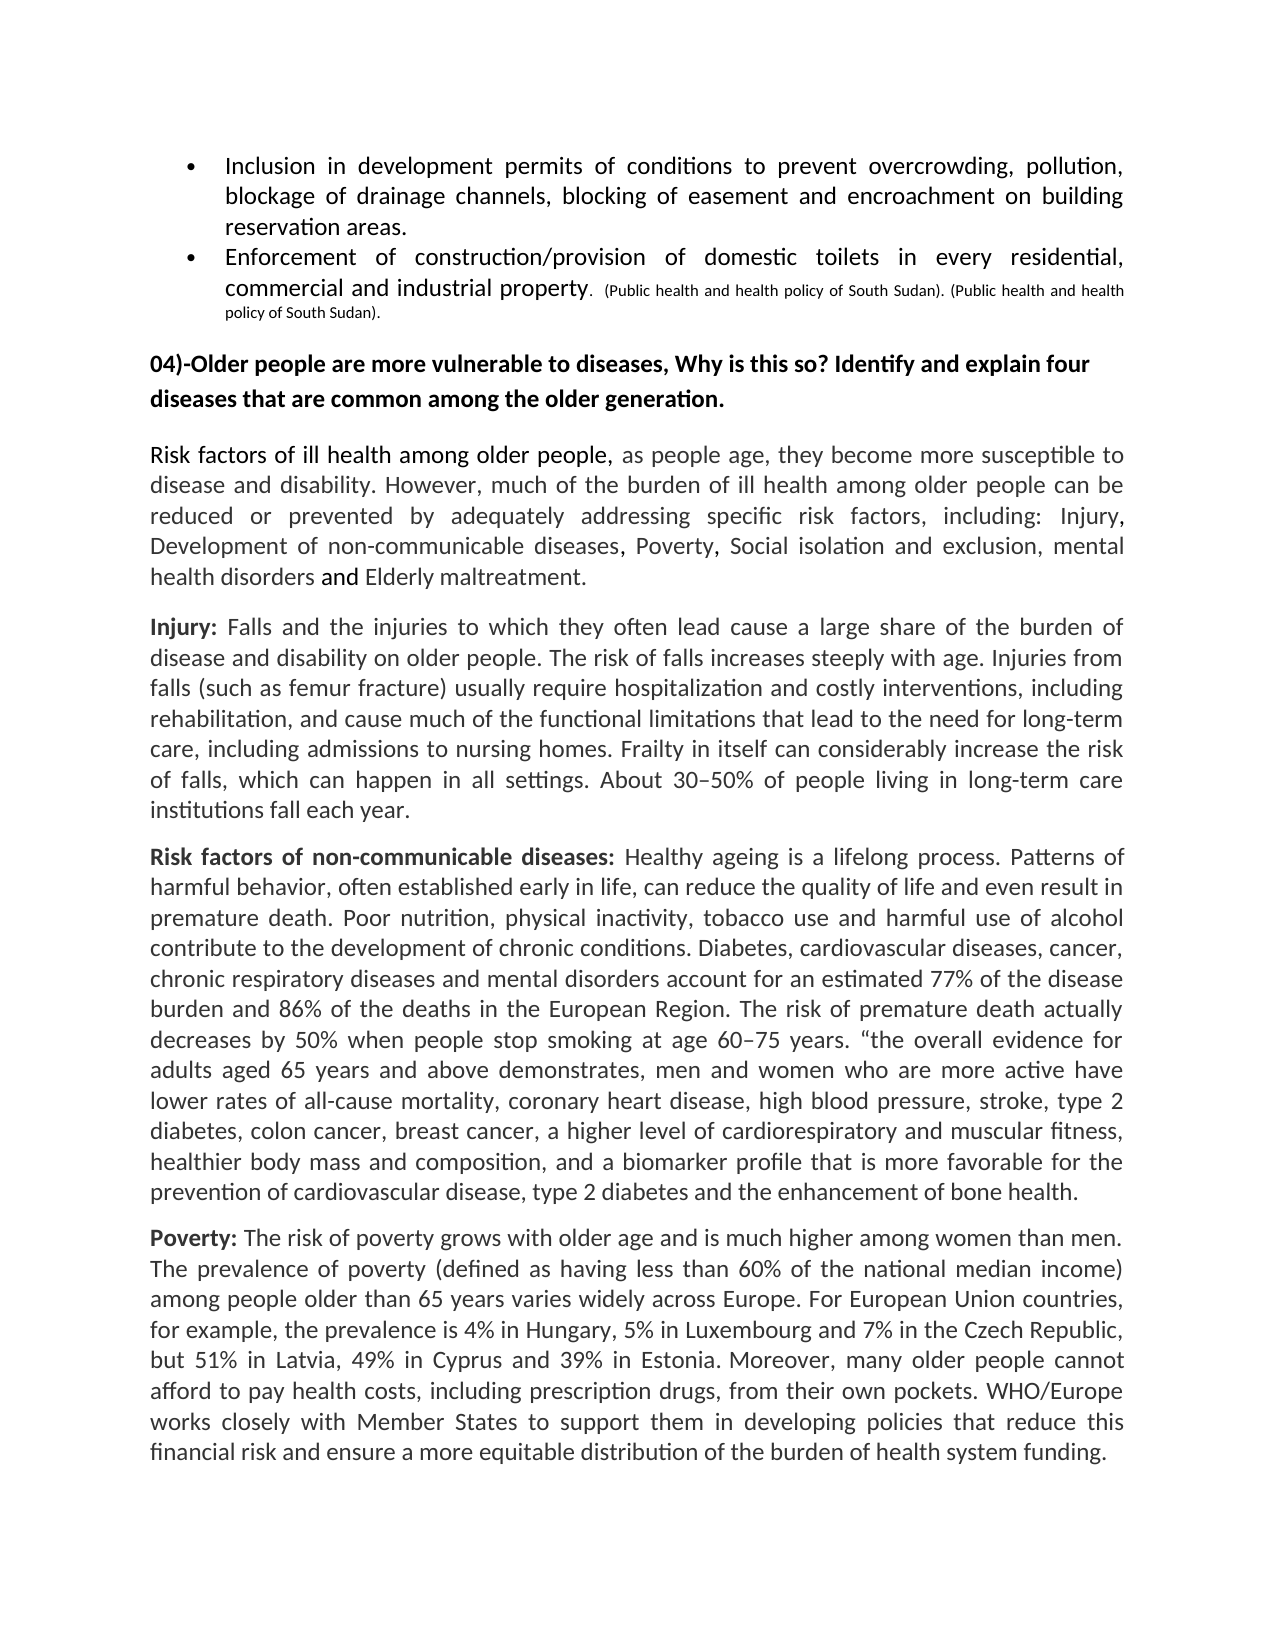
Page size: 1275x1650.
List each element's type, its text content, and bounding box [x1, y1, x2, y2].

text Risk factors of ill health among older people, as people age, they become more susceptible to disease and disability. However, much of the burden of ill health among older people can be reduced or prevented by adequately addressing specific risk factors, including: Injury, Development of non-communicable diseases, Poverty, Social isolation and exclusion, mental health disorders and Elderly maltreatment. [150, 439, 1125, 591]
list Enforcement of construction/provision of domestic toilets in every residential, commercial and industrial property. (Public health and health policy of South Sudan). (Public health and health policy of South Sudan). [187, 242, 1125, 323]
text 04)-Older people are more vulnerable to diseases, Why is this so? Identify and explain four diseases that are common among the older generation. [150, 348, 1125, 413]
text Injury: Falls and the injuries to which they often lead cause a large share of the burden of disease and disability on older people. The risk of falls increases steeply with age. Injuries from falls (such as femur fracture) usually require hospitalization and costly interventions, including rehabilitation, and cause much of the functional limitations that lead to the need for long-term care, including admissions to nursing homes. Frailty in itself can considerably increase the risk of falls, which can happen in all settings. About 30–50% of people living in long-term care institutions fall each year. [150, 611, 1125, 825]
list Inclusion in development permits of conditions to prevent overcrowding, pollution, blockage of drainage channels, blocking of easement and encroachment on building reservation areas. [187, 150, 1125, 242]
text Poverty: The risk of poverty grows with older age and is much higher among women than men. The prevalence of poverty (defined as having less than 60% of the national median income) among people older than 65 years varies widely across Europe. For European Union countries, for example, the prevalence is 4% in Hungary, 5% in Luxembourg and 7% in the Czech Republic, but 51% in Latvia, 49% in Cyprus and 39% in Estonia. Moreover, many older people cannot afford to pay health costs, including prescription drugs, from their own pockets. WHO/Europe works closely with Member States to support them in developing policies that reduce this financial risk and ensure a more equitable distribution of the burden of health system funding. [150, 1222, 1125, 1467]
text Risk factors of non-communicable diseases: Healthy ageing is a lifelong process. Patterns of harmful behavior, often established early in life, can reduce the quality of life and even result in premature death. Poor nutrition, physical inactivity, tobacco use and harmful use of alcohol contribute to the development of chronic conditions. Diabetes, cardiovascular diseases, cancer, chronic respiratory diseases and mental disorders account for an estimated 77% of the disease burden and 86% of the deaths in the European Region. The risk of premature death actually decreases by 50% when people stop smoking at age 60–75 years. “the overall evidence for adults aged 65 years and above demonstrates, men and women who are more active have lower rates of all-cause mortality, coronary heart disease, high blood pressure, stroke, type 2 diabetes, colon cancer, breast cancer, a higher level of cardiorespiratory and muscular fitness, healthier body mass and composition, and a biomarker profile that is more favorable for the prevention of cardiovascular disease, type 2 diabetes and the enhancement of bone health. [150, 841, 1125, 1207]
